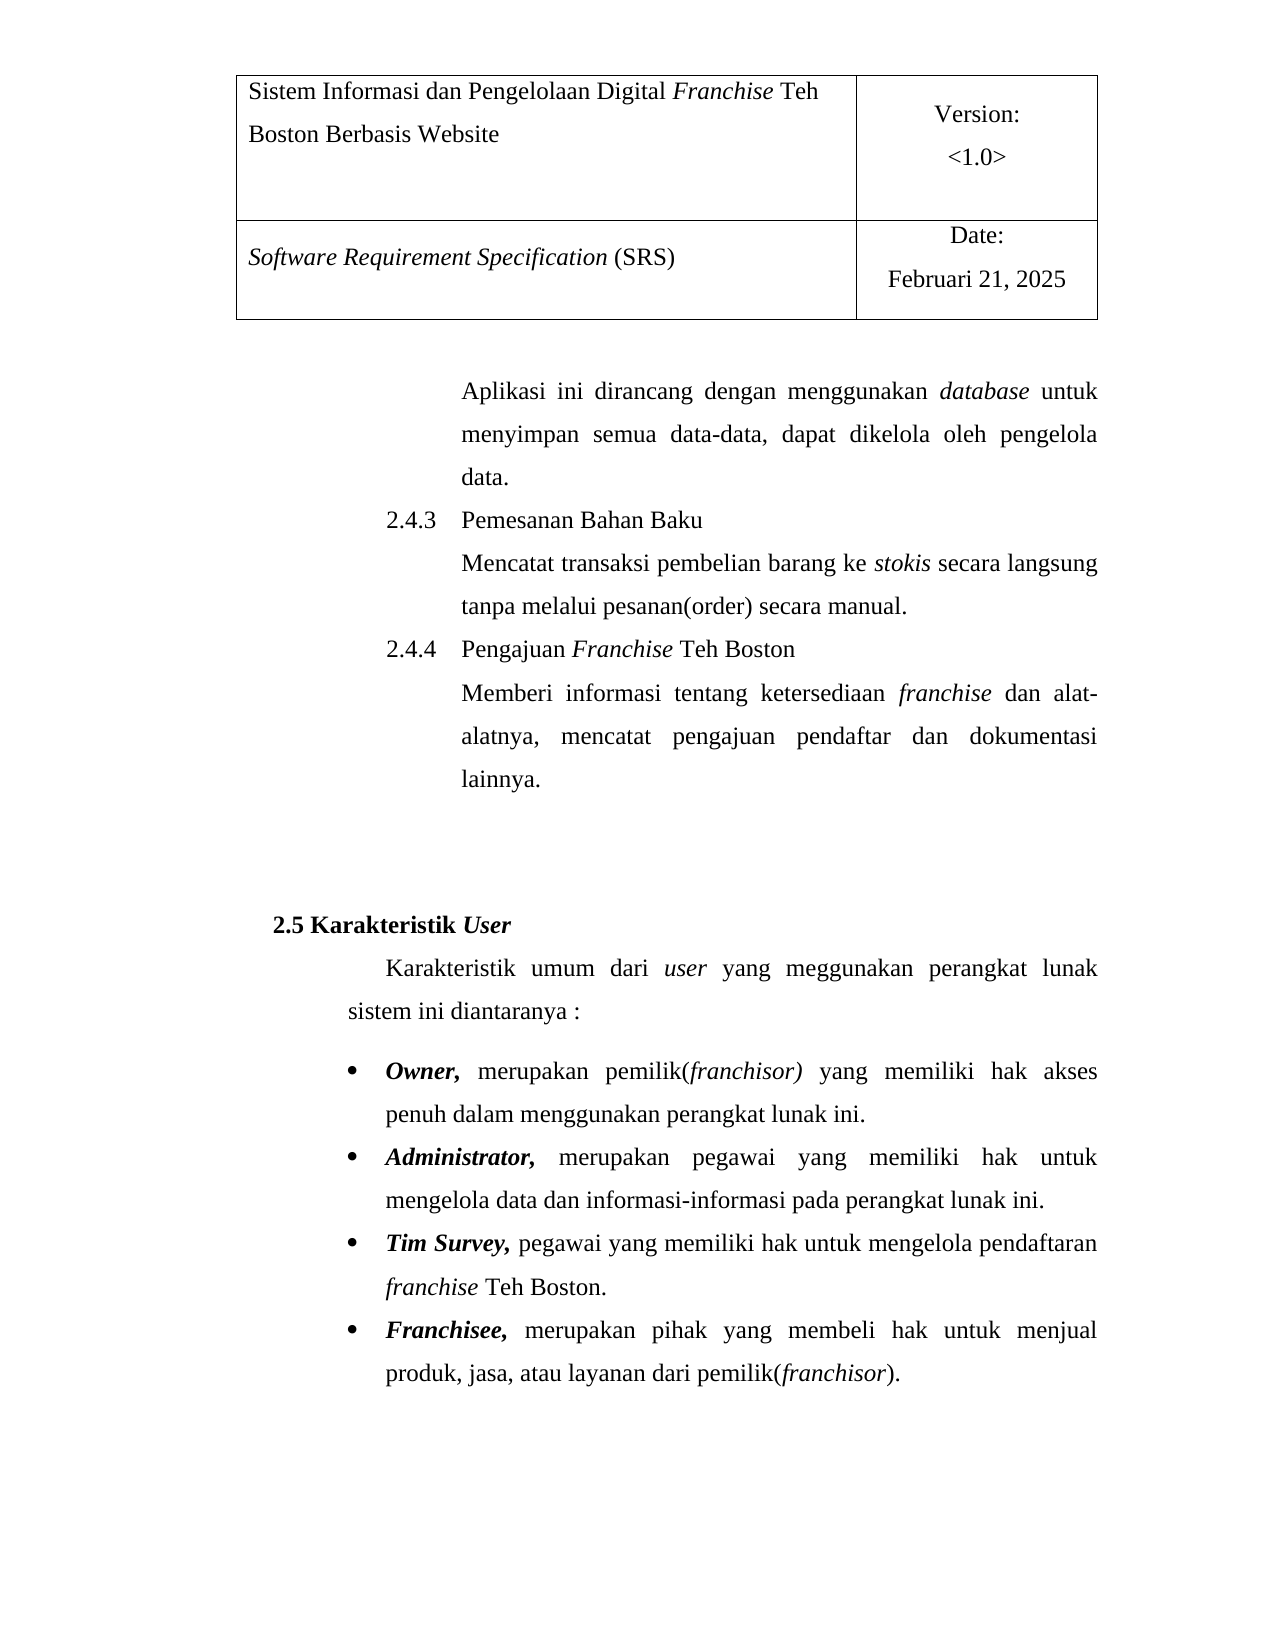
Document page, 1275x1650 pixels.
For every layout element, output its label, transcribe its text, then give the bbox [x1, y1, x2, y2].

list Administrator, merupakan pegawai yang memiliki hak untuk mengelola data dan informasi-informasi pada perangkat lunak ini. [348, 1142, 1098, 1214]
list Franchisee, merupakan pihak yang membeli hak untuk menjual produk, jasa, atau layanan dari pemilik(franchisor). [348, 1315, 1098, 1387]
list Owner, merupakan pemilik(franchisor) yang memiliki hak akses penuh dalam menggunakan perangkat lunak ini. [348, 1056, 1098, 1128]
list Tim Survey, pegawai yang memiliki hak untuk mengelola pendaftaran franchise Teh Boston. [348, 1228, 1098, 1300]
list Aplikasi ini dirancang dengan menggunakan database untuk menyimpan semua data-data, dapat dikelola oleh pengelola data. [461, 376, 1098, 491]
list Memberi informasi tentang ketersediaan franchise dan alat-alatnya, mencatat pengajuan pendaftar dan dokumentasi lainnya. [461, 678, 1098, 793]
list Mencatat transaksi pembelian barang ke stokis secara langsung tanpa melalui pesanan(order) secara manual. [461, 548, 1098, 620]
list Pengajuan Franchise Teh Boston [386, 634, 1098, 663]
subtitle Karakteristik User [273, 910, 1098, 939]
text Karakteristik umum dari user yang meggunakan perangkat lunak sistem ini diantaranya : [348, 953, 1098, 1025]
list Pemesanan Bahan Baku [386, 505, 1098, 534]
